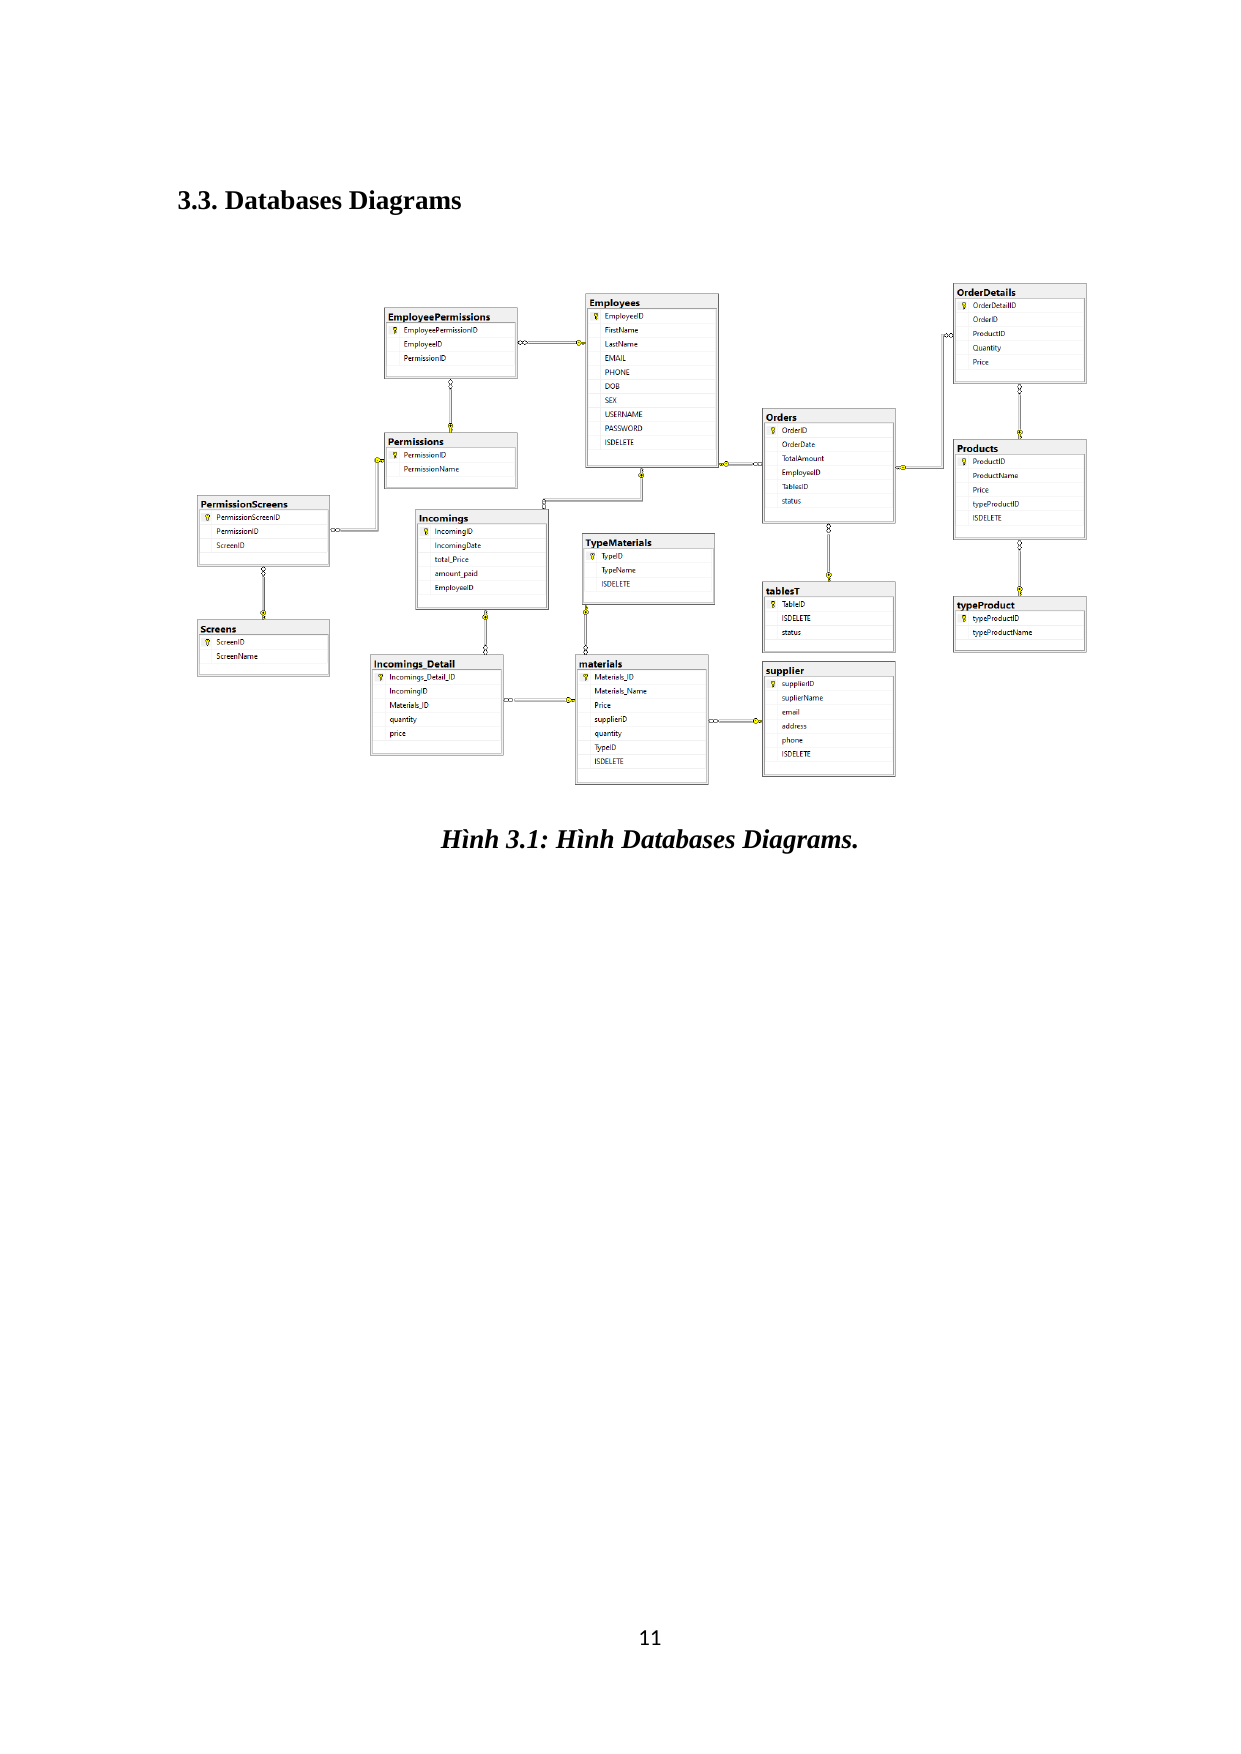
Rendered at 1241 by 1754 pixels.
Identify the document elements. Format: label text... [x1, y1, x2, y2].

subtitle Hình 3.1: Hình Databases Diagrams. [177, 823, 1122, 854]
picture [177, 276, 1123, 790]
subtitle 3.3. Databases Diagrams [177, 184, 1122, 215]
